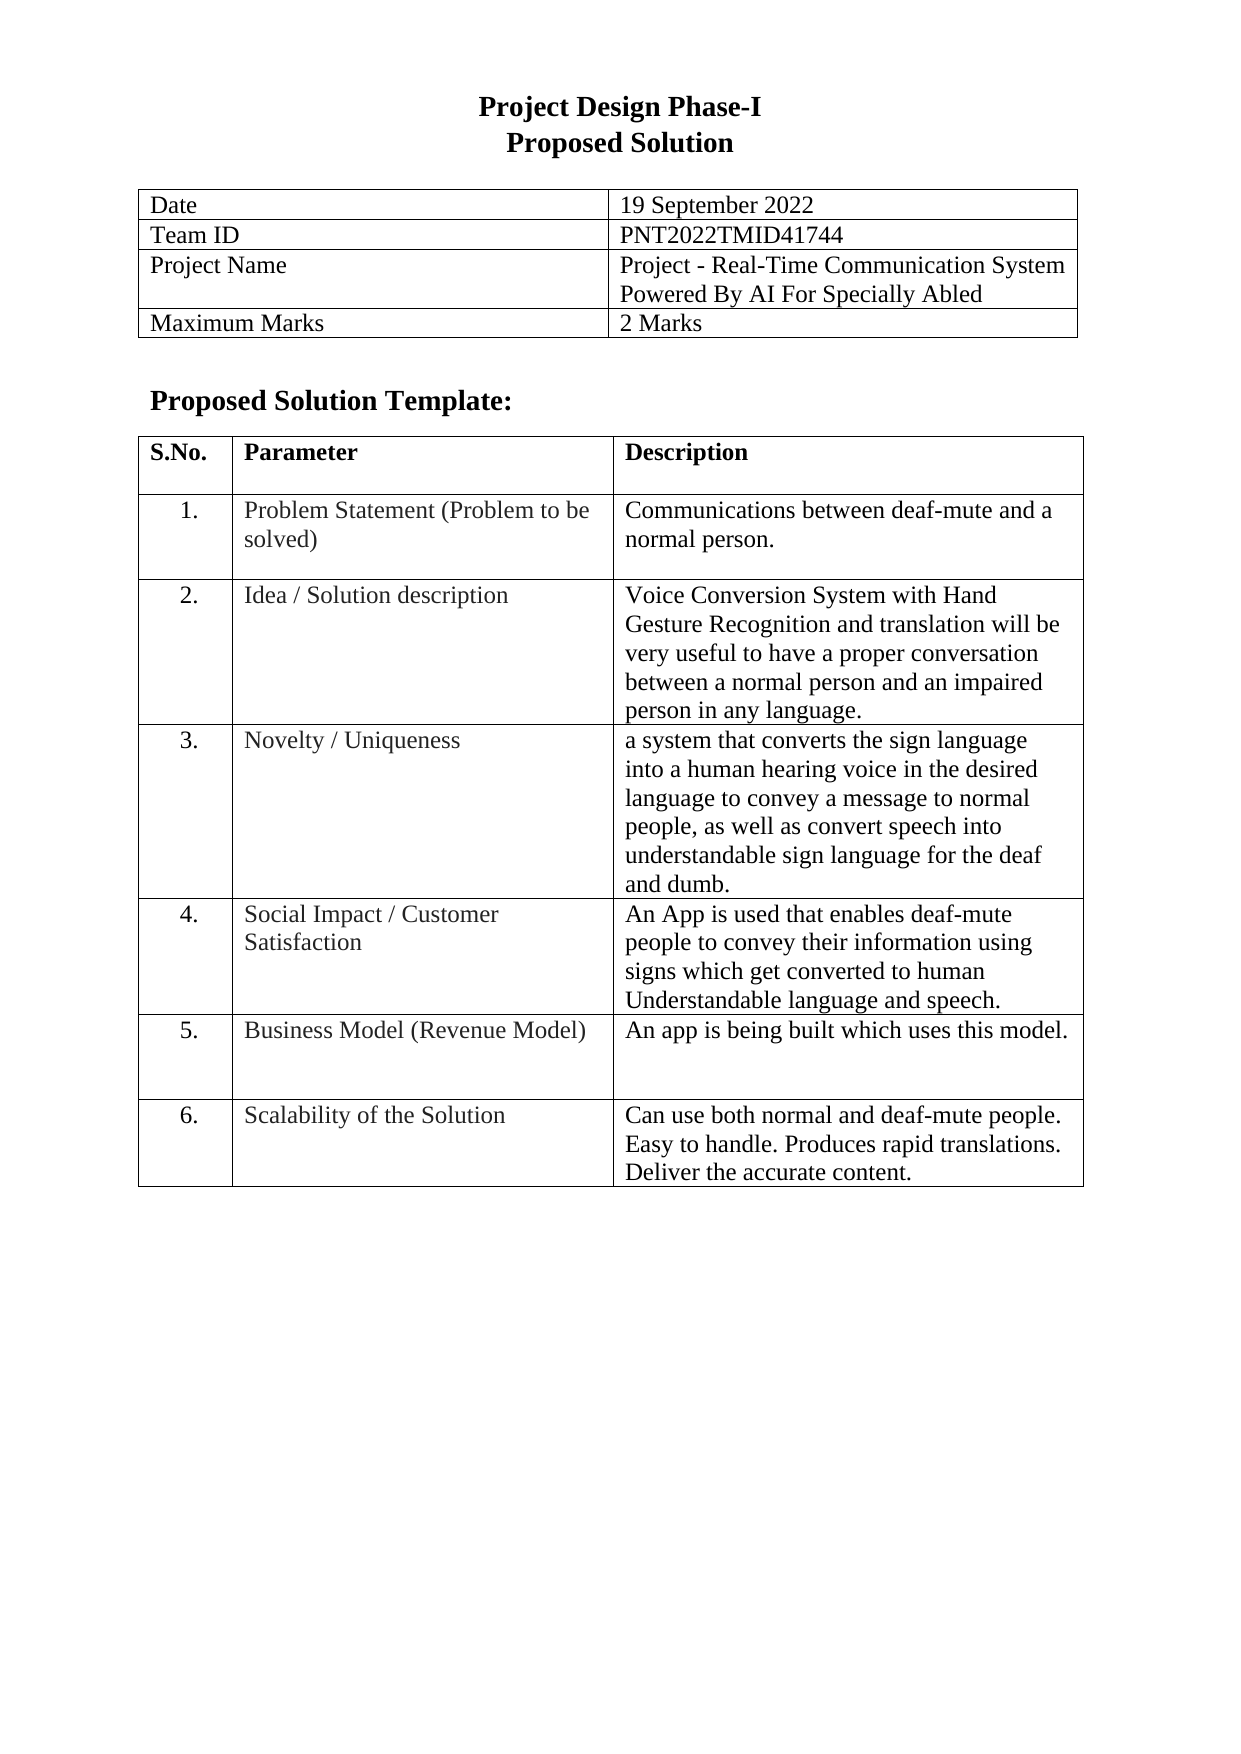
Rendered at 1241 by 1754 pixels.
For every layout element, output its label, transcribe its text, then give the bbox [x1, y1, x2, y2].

table_header S.No. [139, 437, 232, 494]
table_cell Novelty / Uniqueness [233, 725, 613, 898]
text Proposed Solution Template: [150, 383, 1090, 417]
table_cell An App is used that enables deaf-mute people to convey their information using signs which get converted to human Understandable language and speech. [614, 899, 1083, 1014]
table_cell Communications between deaf-mute and a normal person. [614, 495, 1083, 579]
table_cell Scalability of the Solution [233, 1100, 613, 1186]
table_cell [139, 495, 232, 579]
text Project Design Phase-I [150, 89, 1090, 122]
table_cell Maximum Marks [139, 309, 608, 337]
table_cell [139, 899, 232, 1014]
table_header Description [614, 437, 1083, 494]
table_cell Business Model (Revenue Model) [233, 1015, 613, 1099]
table_cell PNT2022TMID41744 [609, 220, 1077, 249]
text Proposed Solution [150, 125, 1090, 158]
table_header Date [139, 190, 608, 219]
table_cell Project - Real-Time Communication System Powered By AI For Specially Abled [609, 250, 1077, 307]
table_cell [139, 1100, 232, 1186]
table_cell An app is being built which uses this model. [614, 1015, 1083, 1099]
table_cell a system that converts the sign language into a human hearing voice in the desired language to convey a message to normal people, as well as convert speech into understandable sign language for the deaf and dumb. [614, 725, 1083, 898]
table_cell Problem Statement (Problem to be solved) [233, 495, 613, 579]
table_cell Team ID [139, 220, 608, 249]
table_cell [139, 725, 232, 898]
table_cell Project Name [139, 250, 608, 307]
table_header 19 September 2022 [609, 190, 1077, 219]
table_cell [139, 1015, 232, 1099]
table_cell [139, 580, 232, 724]
table_cell Can use both normal and deaf-mute people. Easy to handle. Produces rapid translations. Deliver the accurate content. [614, 1100, 1083, 1186]
table_cell 2 Marks [609, 309, 1077, 337]
table_cell Idea / Solution description [233, 580, 613, 724]
table_header Parameter [233, 437, 613, 494]
table_cell Social Impact / Customer Satisfaction [233, 899, 613, 1014]
table_cell Voice Conversion System with Hand Gesture Recognition and translation will be very useful to have a proper conversation between a normal person and an impaired person in any language. [614, 580, 1083, 724]
